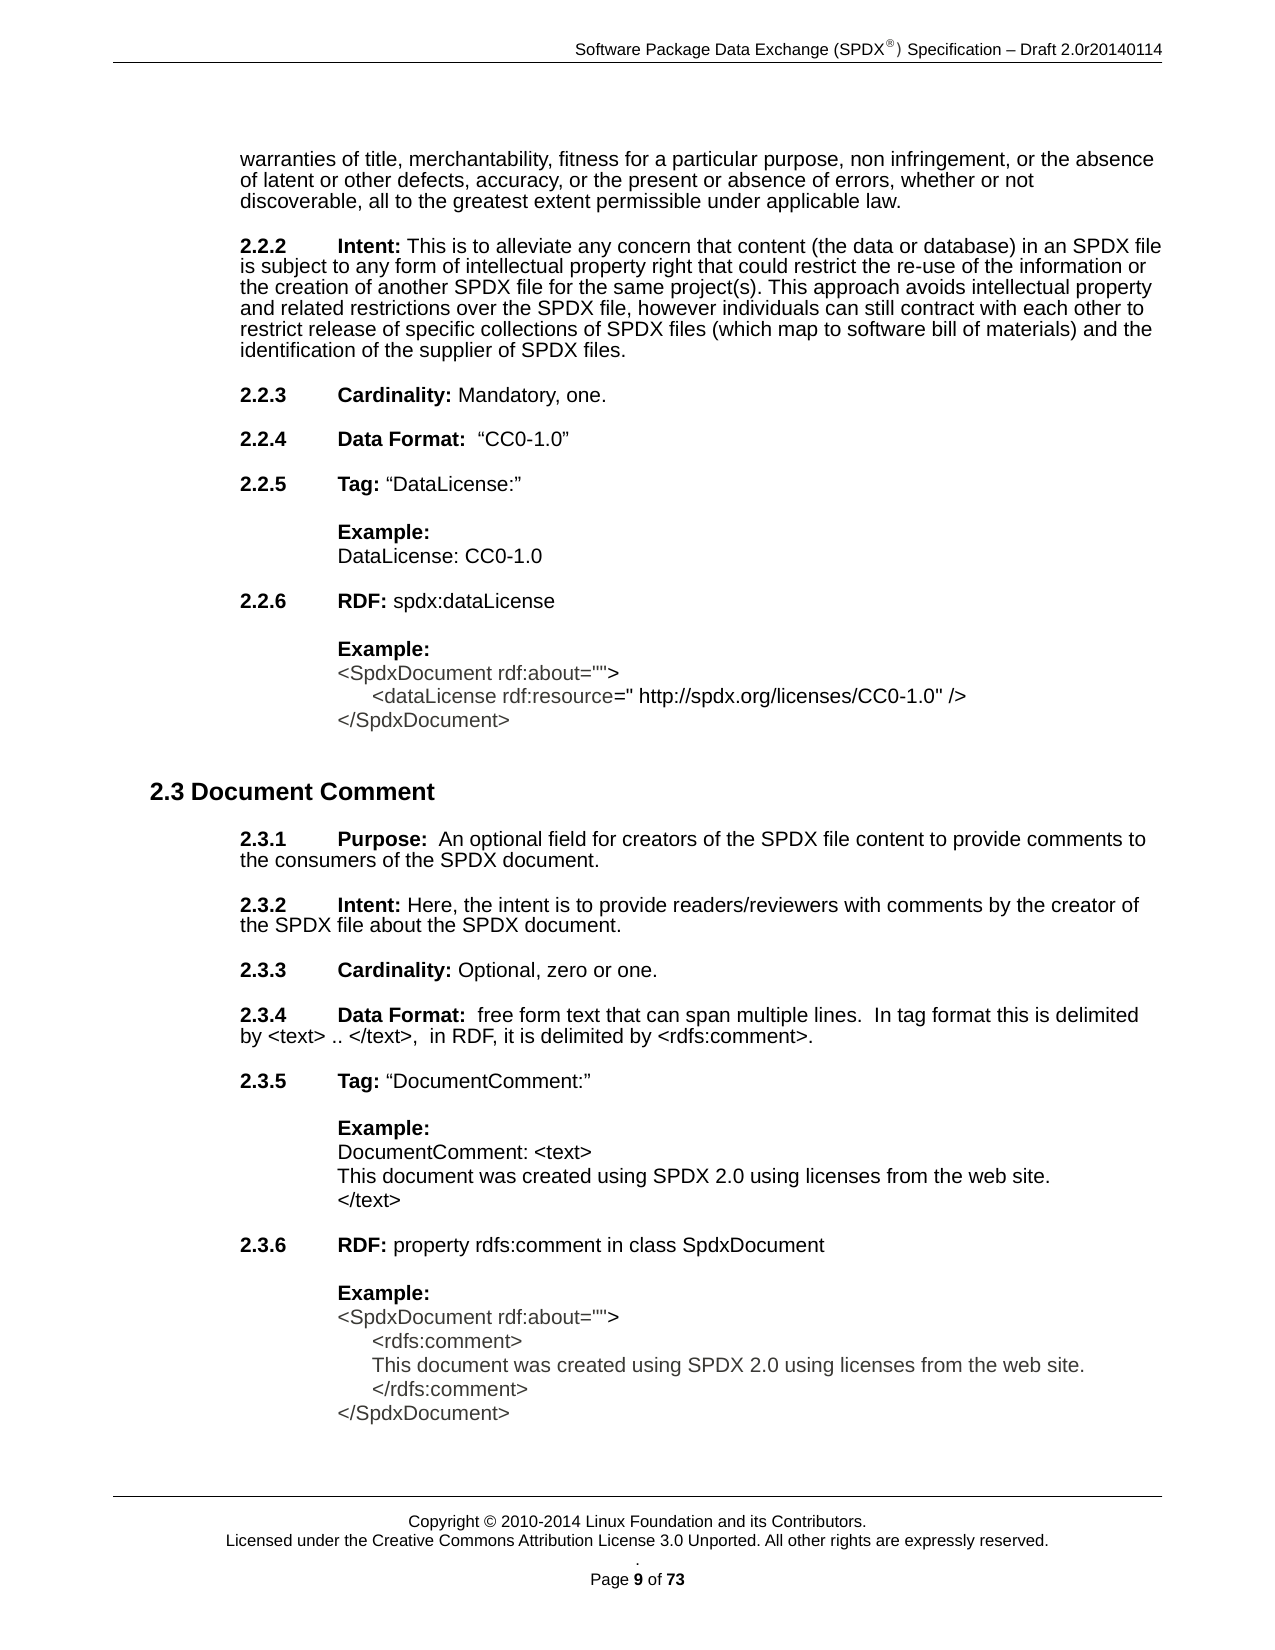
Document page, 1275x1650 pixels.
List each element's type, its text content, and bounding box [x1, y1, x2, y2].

text <rdfs:comment> [112, 1329, 1162, 1353]
text <SpdxDocument rdf:about=""> [112, 1305, 1162, 1329]
text </SpdxDocument> [112, 1401, 1162, 1424]
text Example: [112, 520, 1162, 544]
text 2.3.5 Tag: “DocumentComment:” [240, 1071, 1162, 1092]
text DocumentComment: <text> [112, 1140, 1162, 1164]
subtitle 2.2.3 Cardinality: Mandatory, one. [240, 385, 1162, 406]
text 2.2.5 Tag: “DataLicense:” [240, 475, 1162, 496]
text 2.3.6 RDF: property rdfs:comment in class SpdxDocument [240, 1236, 1162, 1257]
text <SpdxDocument rdf:about=""> [112, 660, 1162, 684]
text Example: [112, 1116, 1162, 1140]
text Example: [112, 1281, 1162, 1305]
text Example: [112, 636, 1162, 660]
text This document was created using SPDX using licenses from the web site. [112, 1353, 1162, 1377]
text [240, 150, 1162, 212]
text 2.3.1 Purpose: An optional field for creators of the SPDX file content to provide comments to the consumers of the SPDX document. [240, 830, 1162, 871]
text DataLicense: CC0-1.0 [112, 544, 1162, 568]
text <dataLicense rdf:resource=" http://spdx.org/licenses/CC0-1.0HYPERLINK "http://spdx.org/licenses/PDDL-1.0" http://spdx.org/licenses/CC0-1.0" /> [112, 684, 1162, 708]
text 2.2.2 Intent: This is to alleviate any concern that content (the data or database) in an SPDX file is subject to any form of intellectual property right that could restrict the re-use of the information or the creation of another SPDX file for the same project(s). This approach avoids intellectual property and related restrictions over the SPDX file, however individuals can still contract with each other to restrict release of specific collections of SPDX files (which map to software bill of materials) and the identification of the supplier of SPDX files. [240, 236, 1162, 361]
text </rdfs:comment> [112, 1377, 1162, 1401]
text 2.3.4 Data Format: free form text that can span multiple lines. In tag format this is delimited by <text> .. </text>, in RDF, it is delimited by <rdfs:comment>. [240, 1006, 1162, 1047]
text </text> [112, 1188, 1162, 1212]
text 2.3.2 Intent: Here, the intent is to provide readers/reviewers with comments by the creator of the SPDX file about the SPDX document. [240, 895, 1162, 937]
text 2.3.3 Cardinality: Optional, zero or one. [240, 961, 1162, 982]
subtitle 2.3 Document Comment [142, 777, 1162, 806]
text </SpdxDocument> [112, 708, 1162, 732]
text This document was created using SPDX using licenses from the web site. [112, 1164, 1162, 1188]
text 2.2.6 RDF: spdx:dataLicense [240, 592, 1162, 612]
subtitle 2.2.4 Data Format: “CC0-1.0” [240, 430, 1162, 451]
